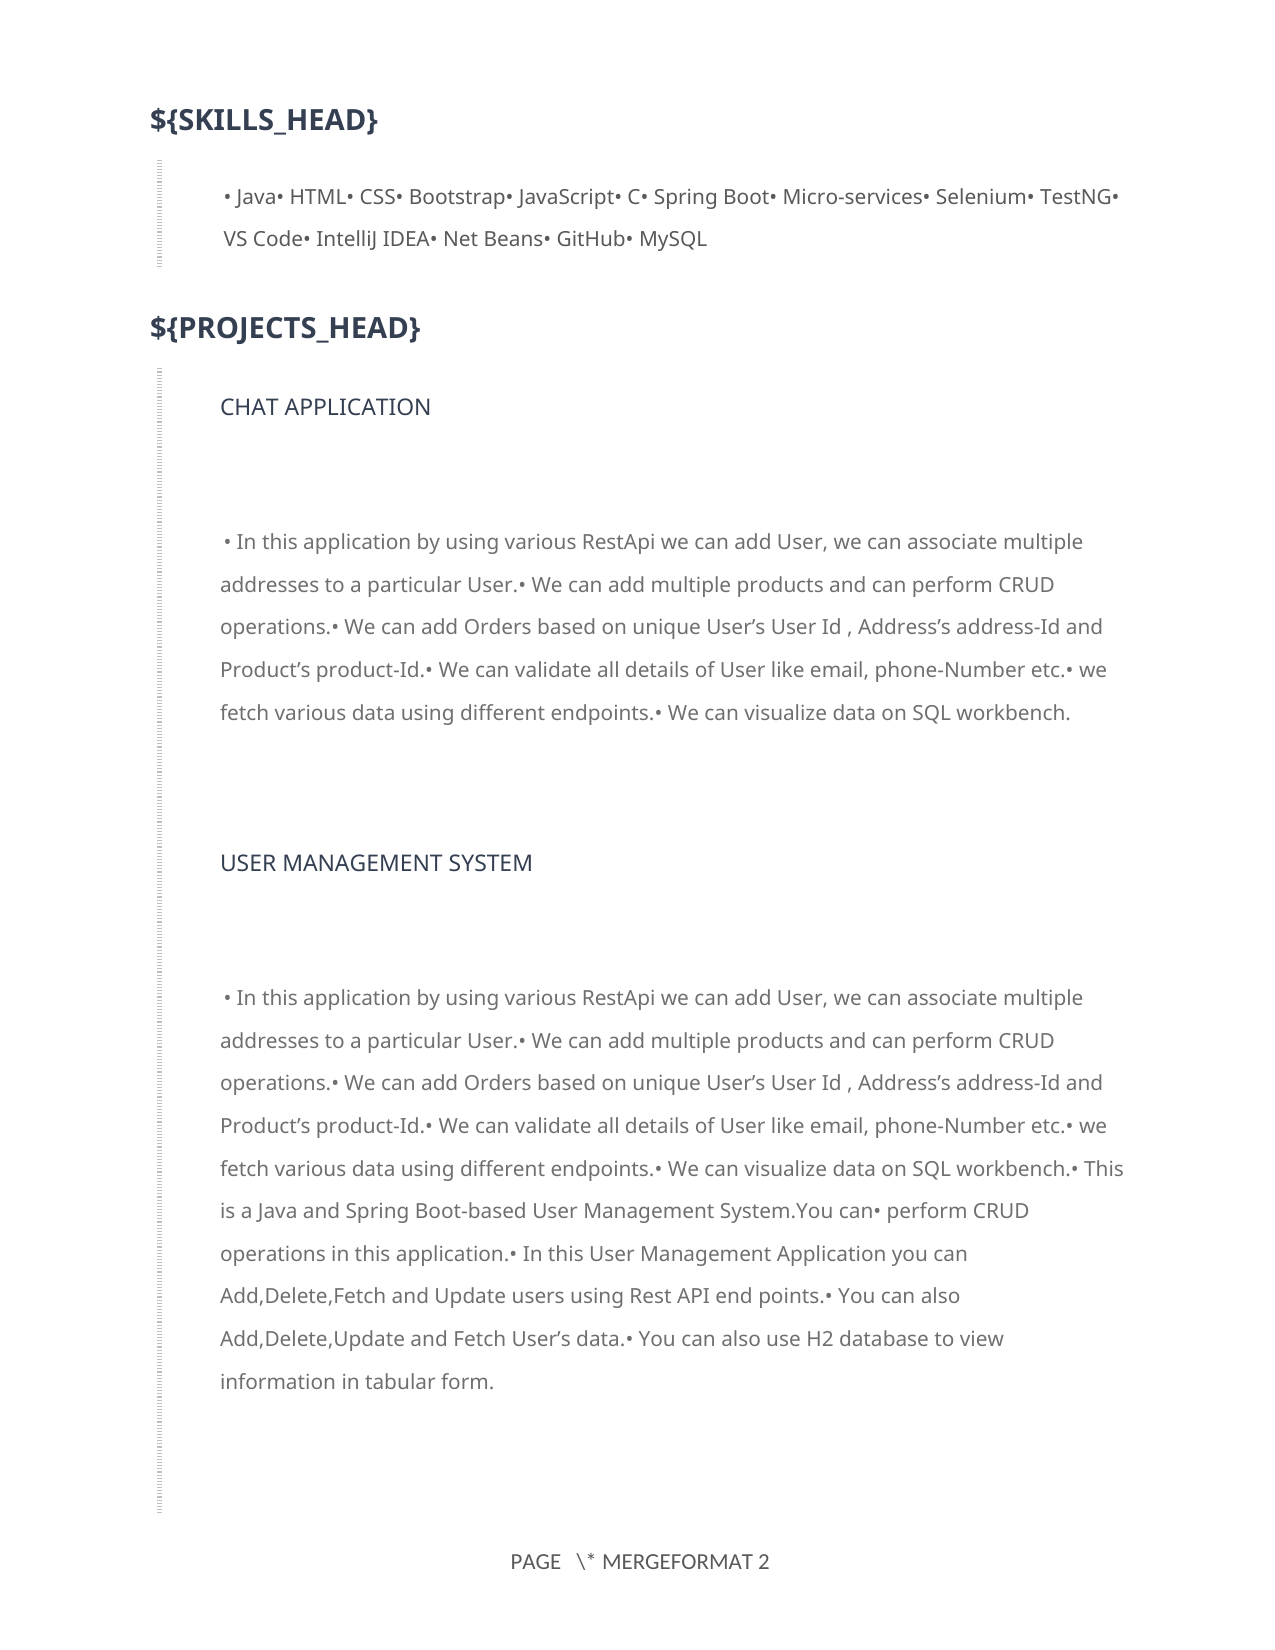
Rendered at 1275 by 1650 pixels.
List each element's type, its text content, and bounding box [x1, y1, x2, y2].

subtitle ${SKILLS_HEAD} [150, 99, 1125, 139]
subtitle ${PROJECTS_HEAD} [150, 308, 1125, 347]
table_header • Java [160, 160, 1125, 266]
table_header Chat Application • In this application by using various RestApi we can add User, we can associate multiple addresses to a particular User. User Management System • In this application by using various RestApi we can add User, we can associate multiple addresses to a particular User. [160, 368, 1125, 1514]
